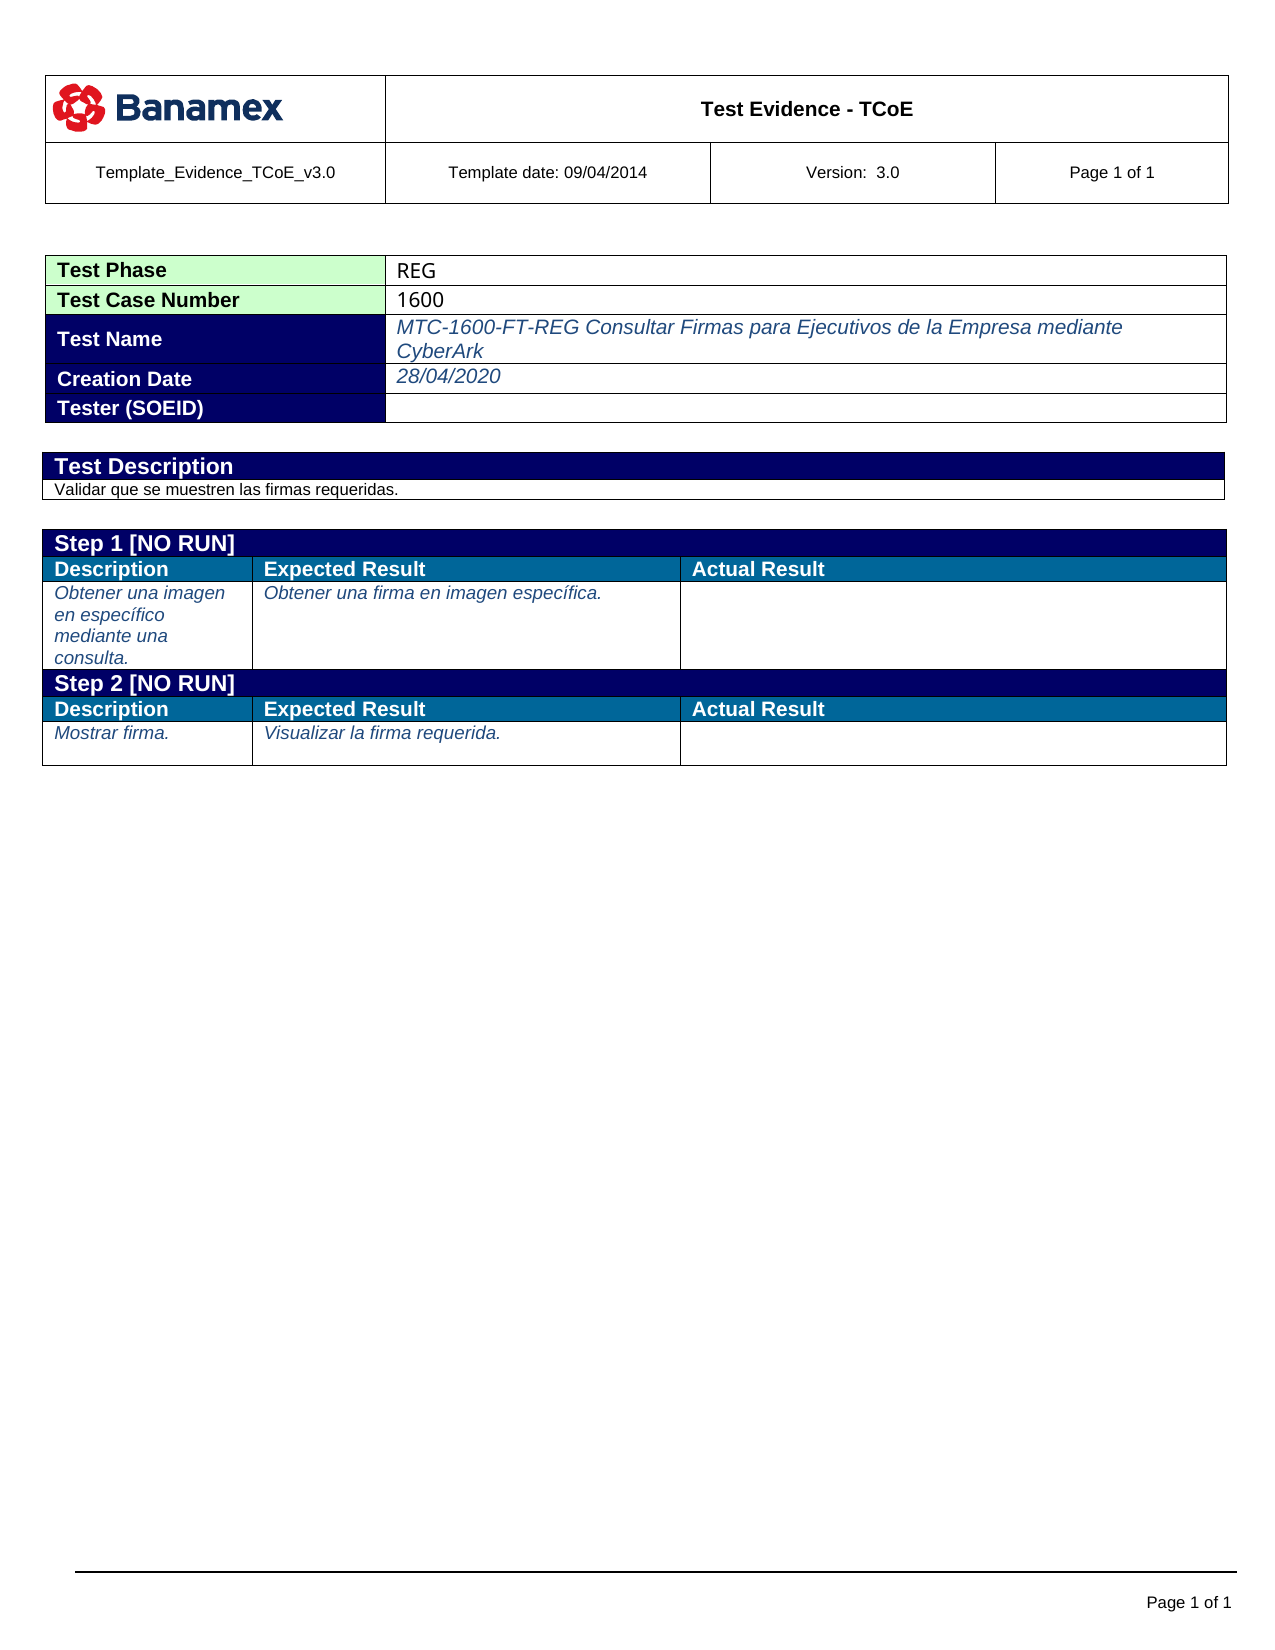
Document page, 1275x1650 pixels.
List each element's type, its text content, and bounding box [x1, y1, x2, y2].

table_cell Actual Result [681, 557, 1226, 581]
table_cell Creation Date [46, 364, 385, 393]
table_cell Validar que se muestren las firmas requeridas. [43, 480, 1224, 499]
table_cell Mostrar firma. [43, 722, 252, 765]
table_cell [386, 394, 1226, 422]
table_cell 1600 [386, 286, 1226, 314]
table_header Test Description [43, 453, 1224, 479]
table_cell 28/04/2020 [386, 364, 1226, 393]
table_cell Expected Result [253, 697, 680, 721]
table_cell MTC-1600-FT-REG Consultar Firmas para Ejecutivos de la Empresa mediante CyberArk [386, 315, 1226, 363]
table_cell Tester (SOEID) [46, 394, 385, 422]
table_cell Description [43, 697, 252, 721]
table_cell Obtener una imagen en específico mediante una consulta. [43, 582, 252, 668]
table_cell Expected Result [253, 557, 680, 581]
table_header Test Phase [46, 256, 385, 284]
table_cell Visualizar la firma requerida. [253, 722, 680, 765]
table_cell Actual Result [681, 697, 1226, 721]
table_cell Test Case Number [46, 286, 385, 314]
table_cell [681, 722, 1226, 765]
table_cell Test Name [46, 315, 385, 363]
table_cell Description [43, 557, 252, 581]
table_cell Step 2 [NO RUN] [43, 670, 1226, 696]
table_header REG [386, 256, 1226, 284]
table_header Step 1 [NO RUN] [43, 530, 1226, 556]
table_cell [681, 582, 1226, 668]
table_cell Obtener una firma en imagen específica. [253, 582, 680, 668]
